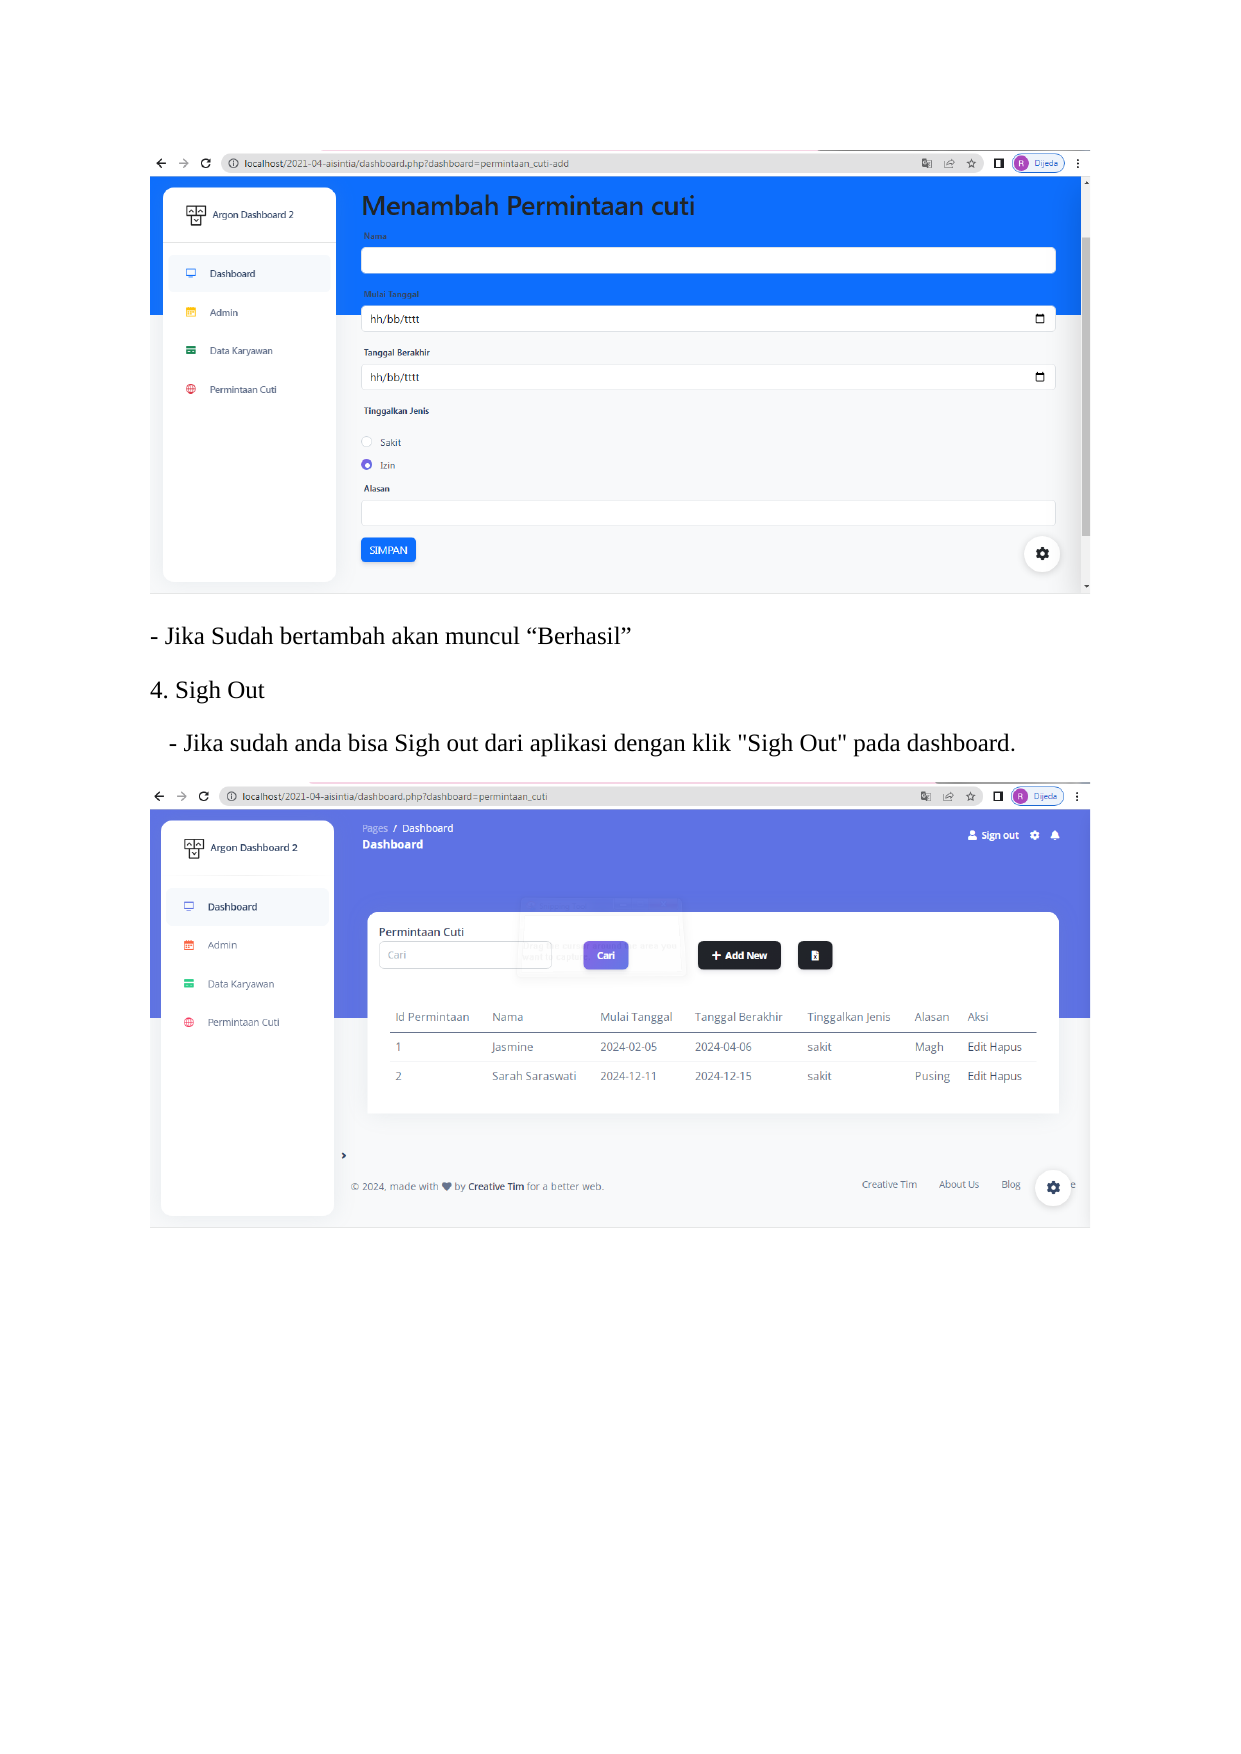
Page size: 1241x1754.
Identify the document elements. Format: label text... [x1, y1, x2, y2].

picture [150, 150, 1091, 596]
picture [150, 782, 1091, 1228]
text - Jika sudah anda bisa Sigh out dari aplikasi dengan klik "Sigh Out" pada dashboard. [150, 728, 1090, 758]
text - Jika Sudah bertambah akan muncul “Berhasil” [150, 621, 1090, 649]
text 4. Sigh Out [150, 675, 1090, 703]
